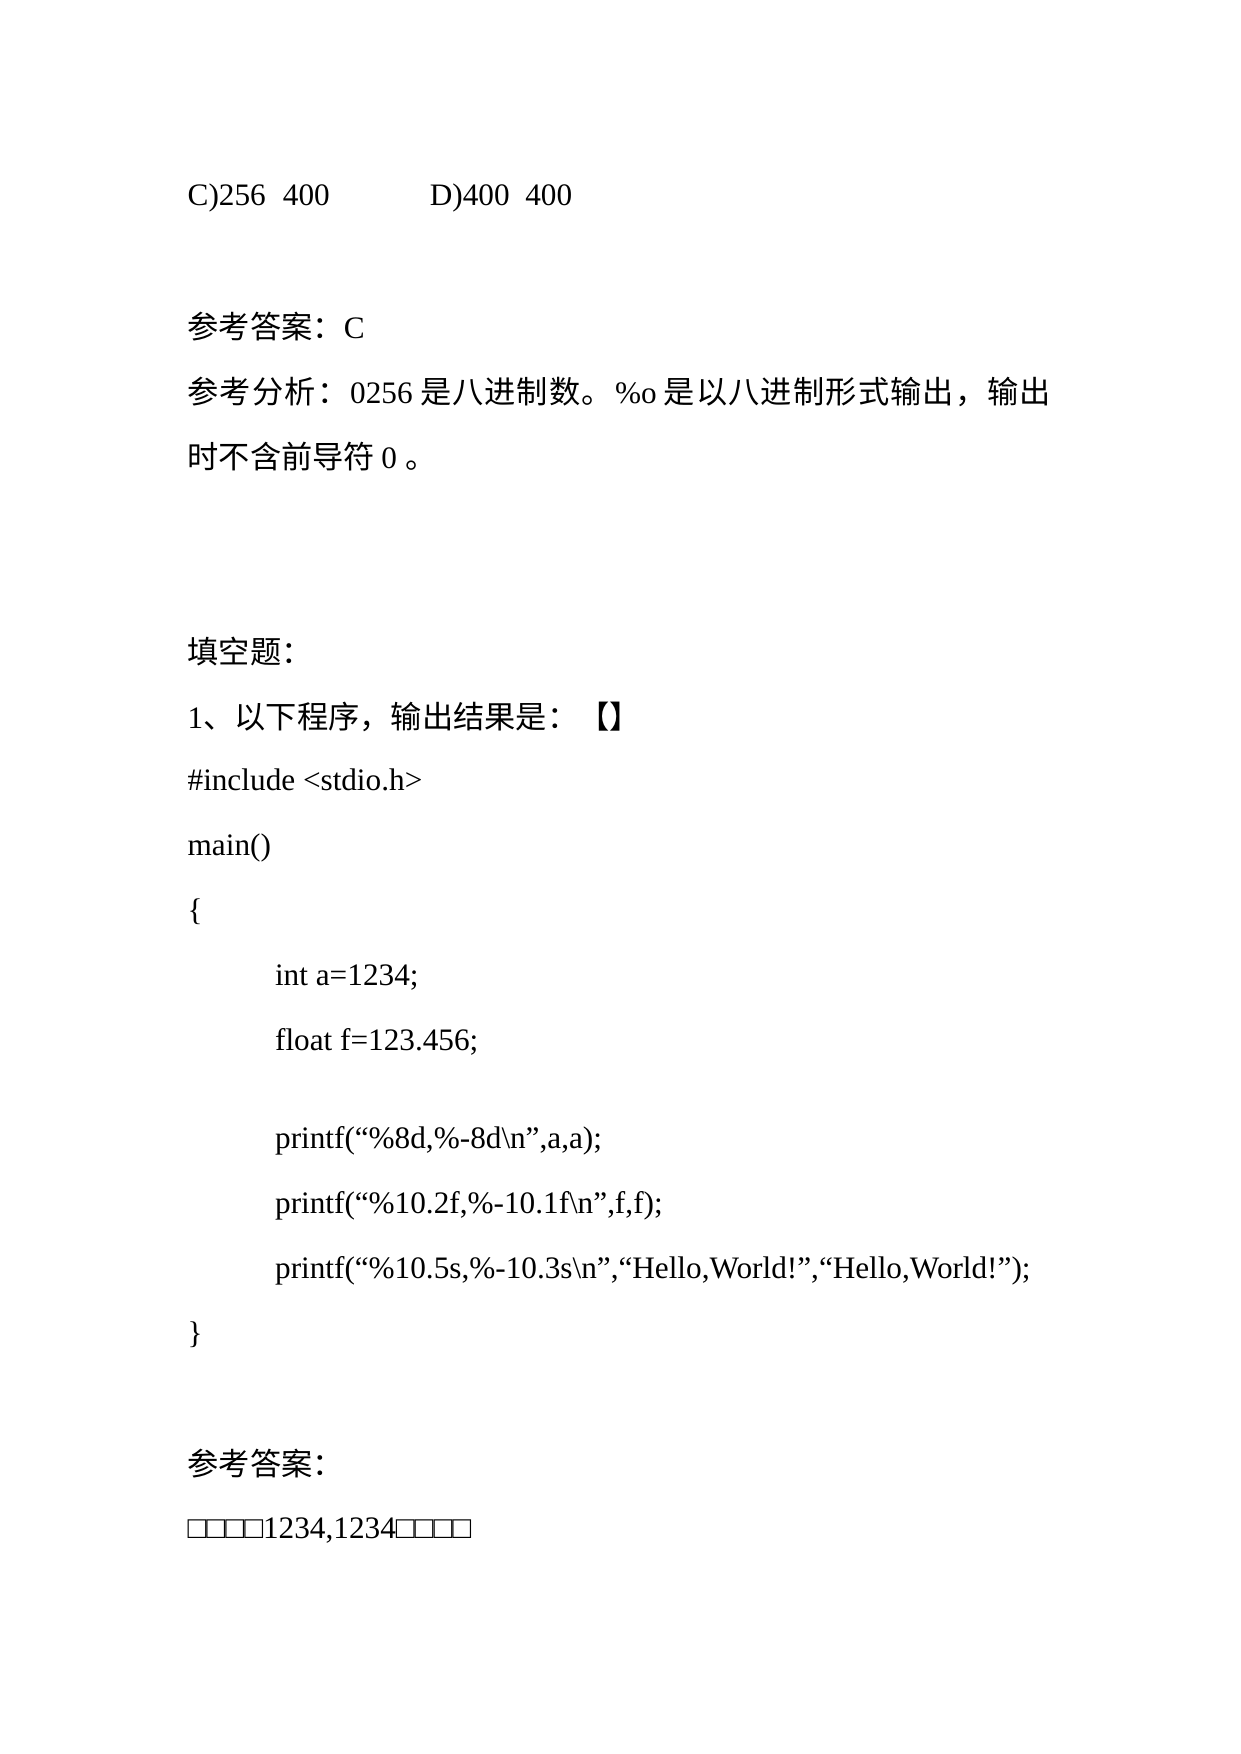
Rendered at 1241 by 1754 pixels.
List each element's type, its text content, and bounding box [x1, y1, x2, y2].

list { [187, 877, 1053, 942]
list #include <stdio.h> [187, 747, 1053, 812]
text } [187, 1299, 1053, 1364]
list main() [187, 812, 1053, 877]
text 参考分析：0256是八进制数。%o是以八进制形式输出，输出时不含前导符0 。 [187, 357, 1053, 487]
text □□□□1234,1234□□□□ [187, 1494, 1053, 1559]
text printf(“%8d,%-8d\n”,a,a); [187, 1104, 1053, 1169]
list int a=1234; [231, 942, 1053, 1007]
text C)256 400 D)400 400 [187, 162, 1053, 227]
text 参考答案： [187, 1429, 1053, 1494]
text printf(“%10.5s,%-10.3s\n”,“Hello,World!”,“Hello,World!”); [187, 1234, 1053, 1299]
text 填空题： [187, 617, 1053, 682]
text float f=123.456; [187, 1007, 1053, 1072]
text 参考答案：C [187, 292, 1053, 357]
list 以下程序，输出结果是：【】 [187, 682, 1053, 747]
text printf(“%10.2f,%-10.1f\n”,f,f); [187, 1169, 1053, 1234]
